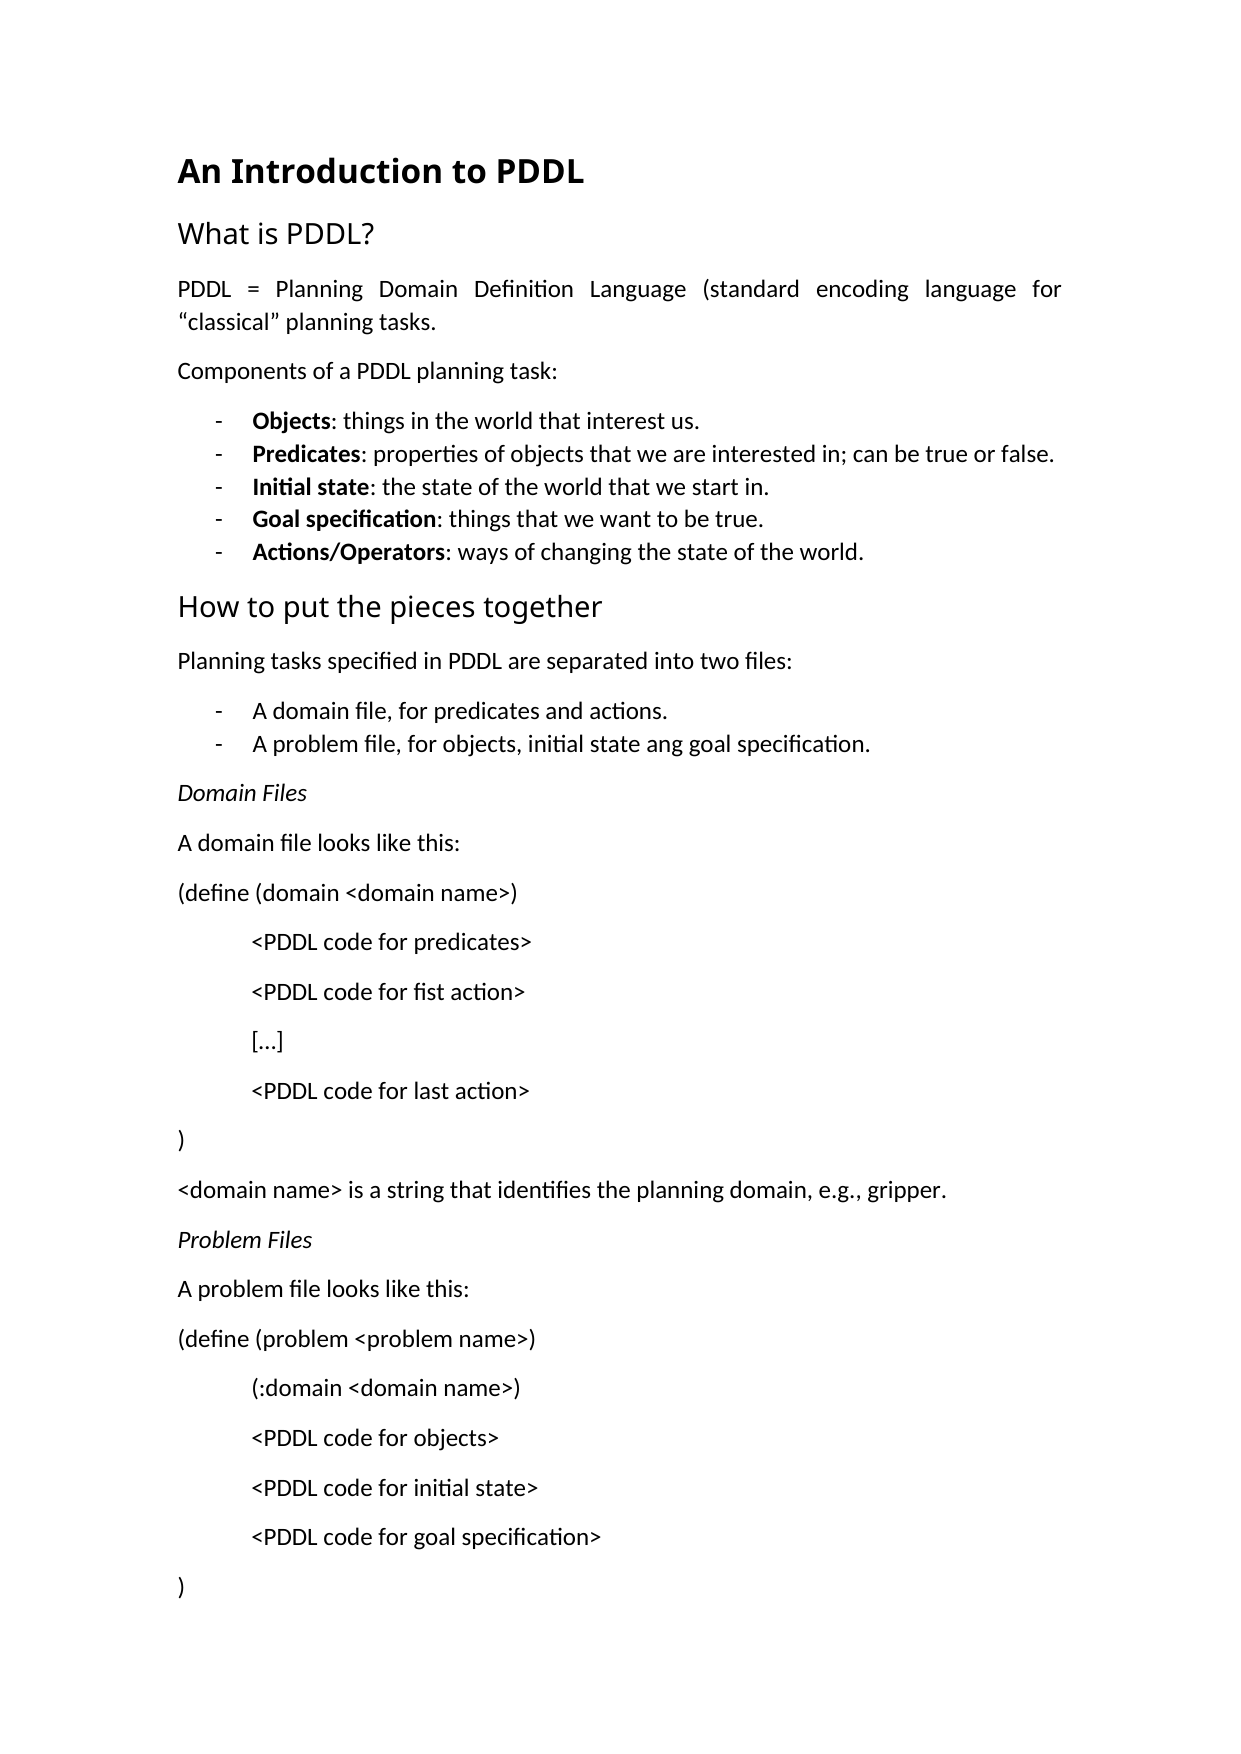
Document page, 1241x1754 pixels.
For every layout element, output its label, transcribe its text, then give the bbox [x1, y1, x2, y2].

list A problem file, for objects, initial state ang goal specification. [215, 728, 1063, 758]
text <PDDL code for last action> [177, 1075, 1063, 1106]
text <domain name> is a string that identifies the planning domain, e.g., gripper. [177, 1174, 1063, 1205]
text How to put the pieces together [177, 586, 1063, 626]
text […] [177, 1026, 1063, 1056]
text Problem Files [177, 1224, 1063, 1254]
text A problem file looks like this: [177, 1273, 1063, 1304]
text What is PDDL? [177, 213, 1063, 253]
text ) [177, 1125, 1063, 1155]
text Planning tasks specified in PDDL are separated into two files: [177, 646, 1063, 676]
text <PDDL code for predicates> [177, 926, 1063, 957]
list Actions/Operators: ways of changing the state of the world. [215, 536, 1063, 567]
text A domain file looks like this: [177, 827, 1063, 858]
list A domain file, for predicates and actions. [215, 695, 1063, 726]
text (define (problem <problem name>) [177, 1323, 1063, 1353]
text (define (domain <domain name>) [177, 877, 1063, 907]
text PDDL = Planning Domain Definition Language (standard encoding language for “classical” planning tasks. [177, 273, 1063, 336]
text <PDDL code for goal specification> [177, 1521, 1063, 1552]
list Goal specification: things that we want to be true. [215, 503, 1063, 534]
list Objects: things in the world that interest us. [215, 405, 1063, 435]
text An Introduction to PDDL [177, 148, 1063, 193]
text Components of a PDDL planning task: [177, 355, 1063, 386]
list Predicates: properties of objects that we are interested in; can be true or false. [215, 438, 1063, 468]
text <PDDL code for fist action> [177, 976, 1063, 1006]
list Initial state: the state of the world that we start in. [215, 471, 1063, 501]
text Domain Files [177, 778, 1063, 808]
text <PDDL code for objects> [177, 1422, 1063, 1453]
text (:domain <domain name>) [177, 1373, 1063, 1403]
text <PDDL code for initial state> [177, 1472, 1063, 1502]
text ) [177, 1571, 1063, 1601]
